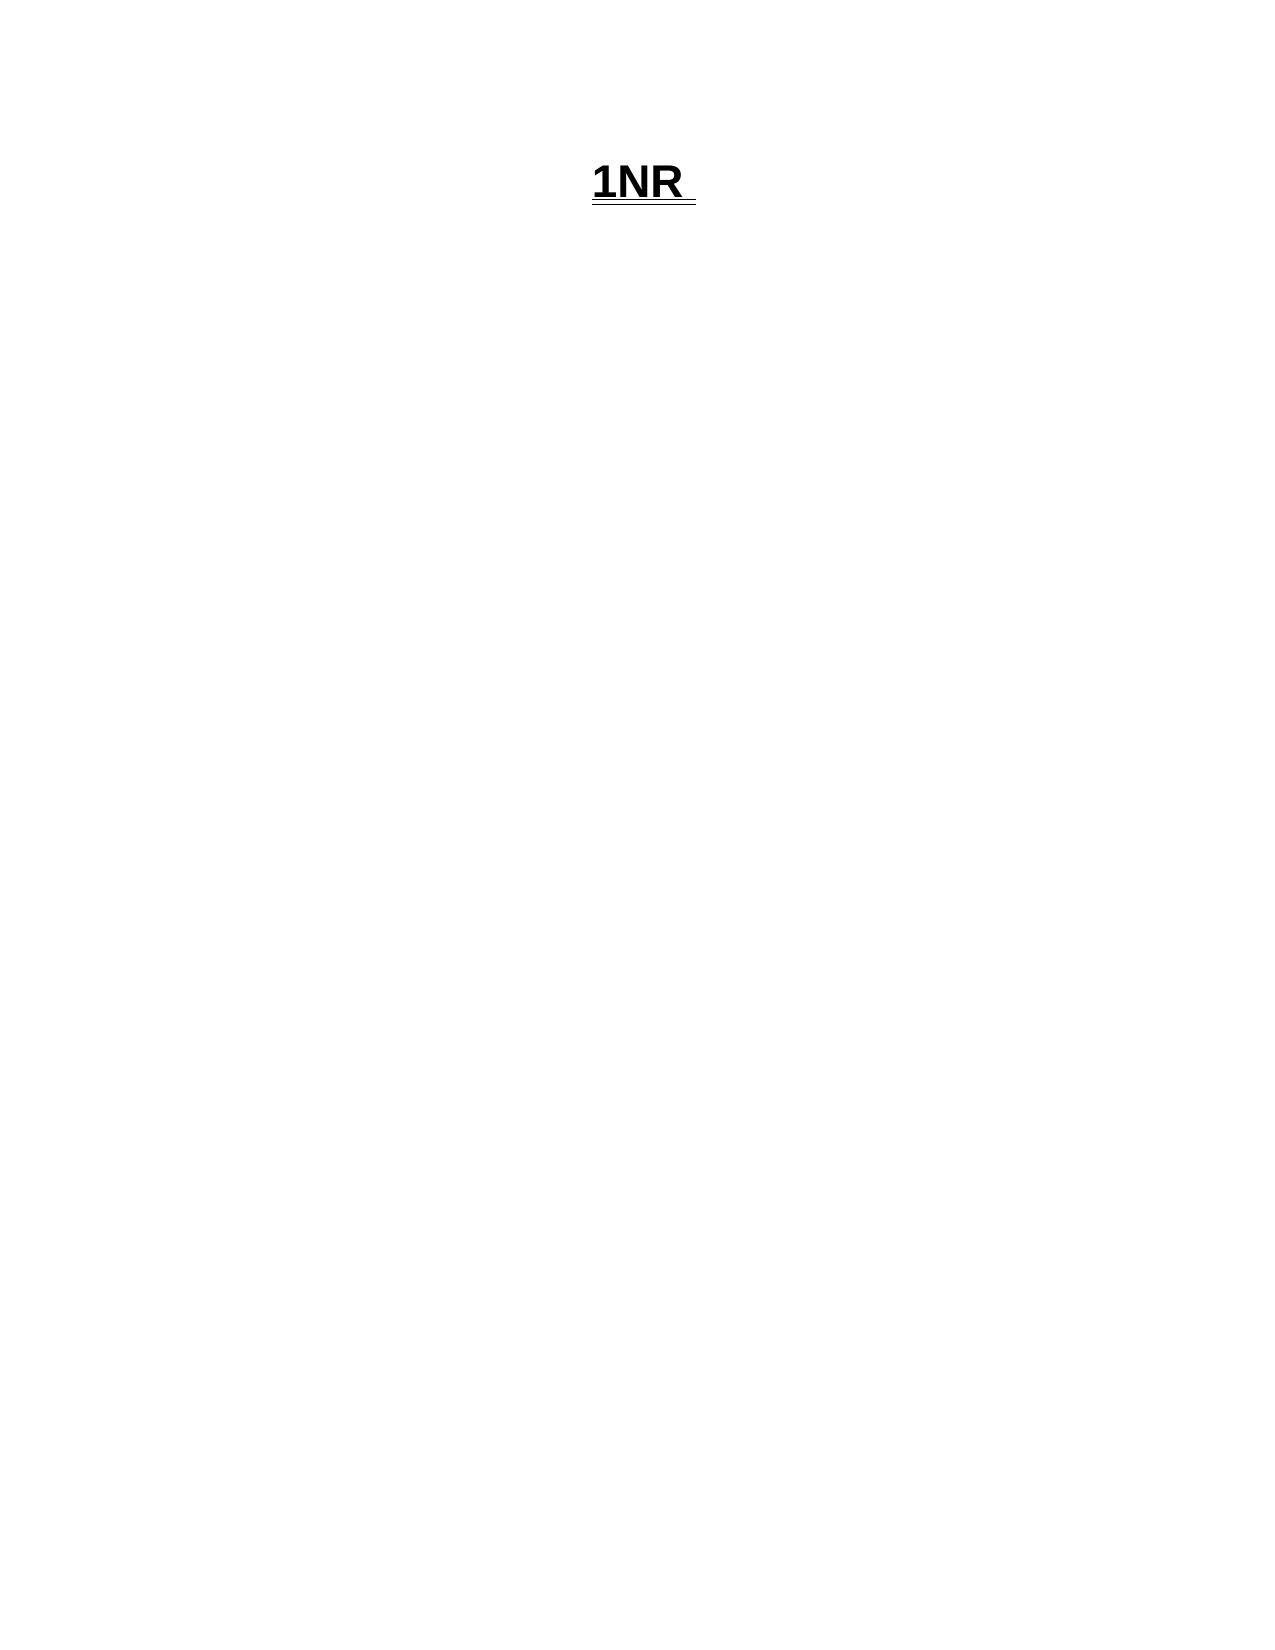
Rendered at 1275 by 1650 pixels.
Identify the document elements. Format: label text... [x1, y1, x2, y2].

subtitle 1NR [187, 154, 1087, 207]
